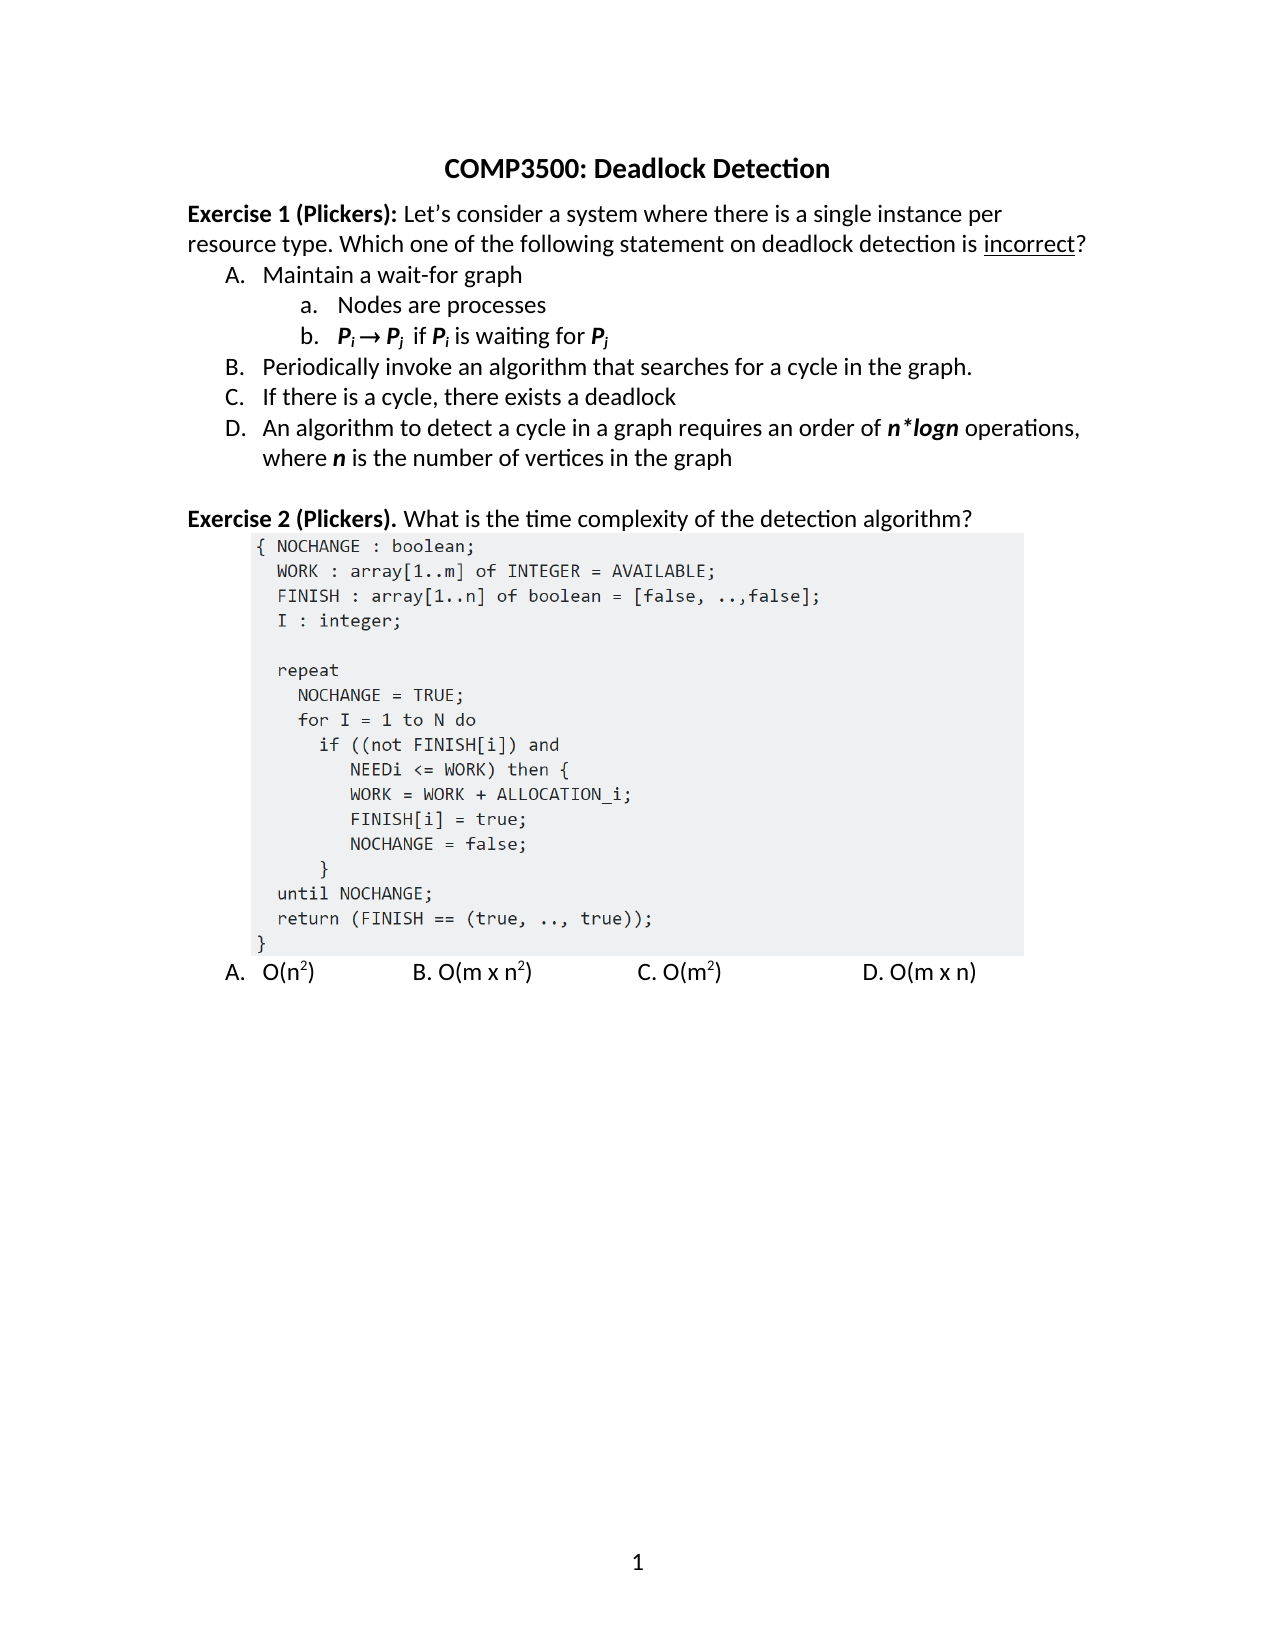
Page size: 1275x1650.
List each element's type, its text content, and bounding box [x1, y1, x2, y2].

list Maintain a wait-for graph [225, 259, 1087, 290]
list O(n2) B. O(m x n2) C. O(m2) D. O(m x n) [225, 956, 1087, 986]
text Exercise 2 (Plickers). What is the time complexity of the detection algorithm? [187, 503, 1087, 534]
subtitle COMP3500: Deadlock Detection [187, 150, 1087, 186]
picture [251, 533, 1024, 956]
list An algorithm to detect a cycle in a graph requires an order of n*logn operations, where n is the number of vertices in the graph [225, 412, 1087, 473]
list Nodes are processes [300, 290, 1087, 320]
text Exercise 1 (Plickers): Let’s consider a system where there is a single instance per resource type. Which one of the following statement on deadlock detection is incorrect? [187, 198, 1087, 259]
list Pi Pj if Pi is waiting for Pj [300, 320, 1087, 351]
list Periodically invoke an algorithm that searches for a cycle in the graph. [225, 351, 1087, 381]
list If there is a cycle, there exists a deadlock [225, 381, 1087, 412]
